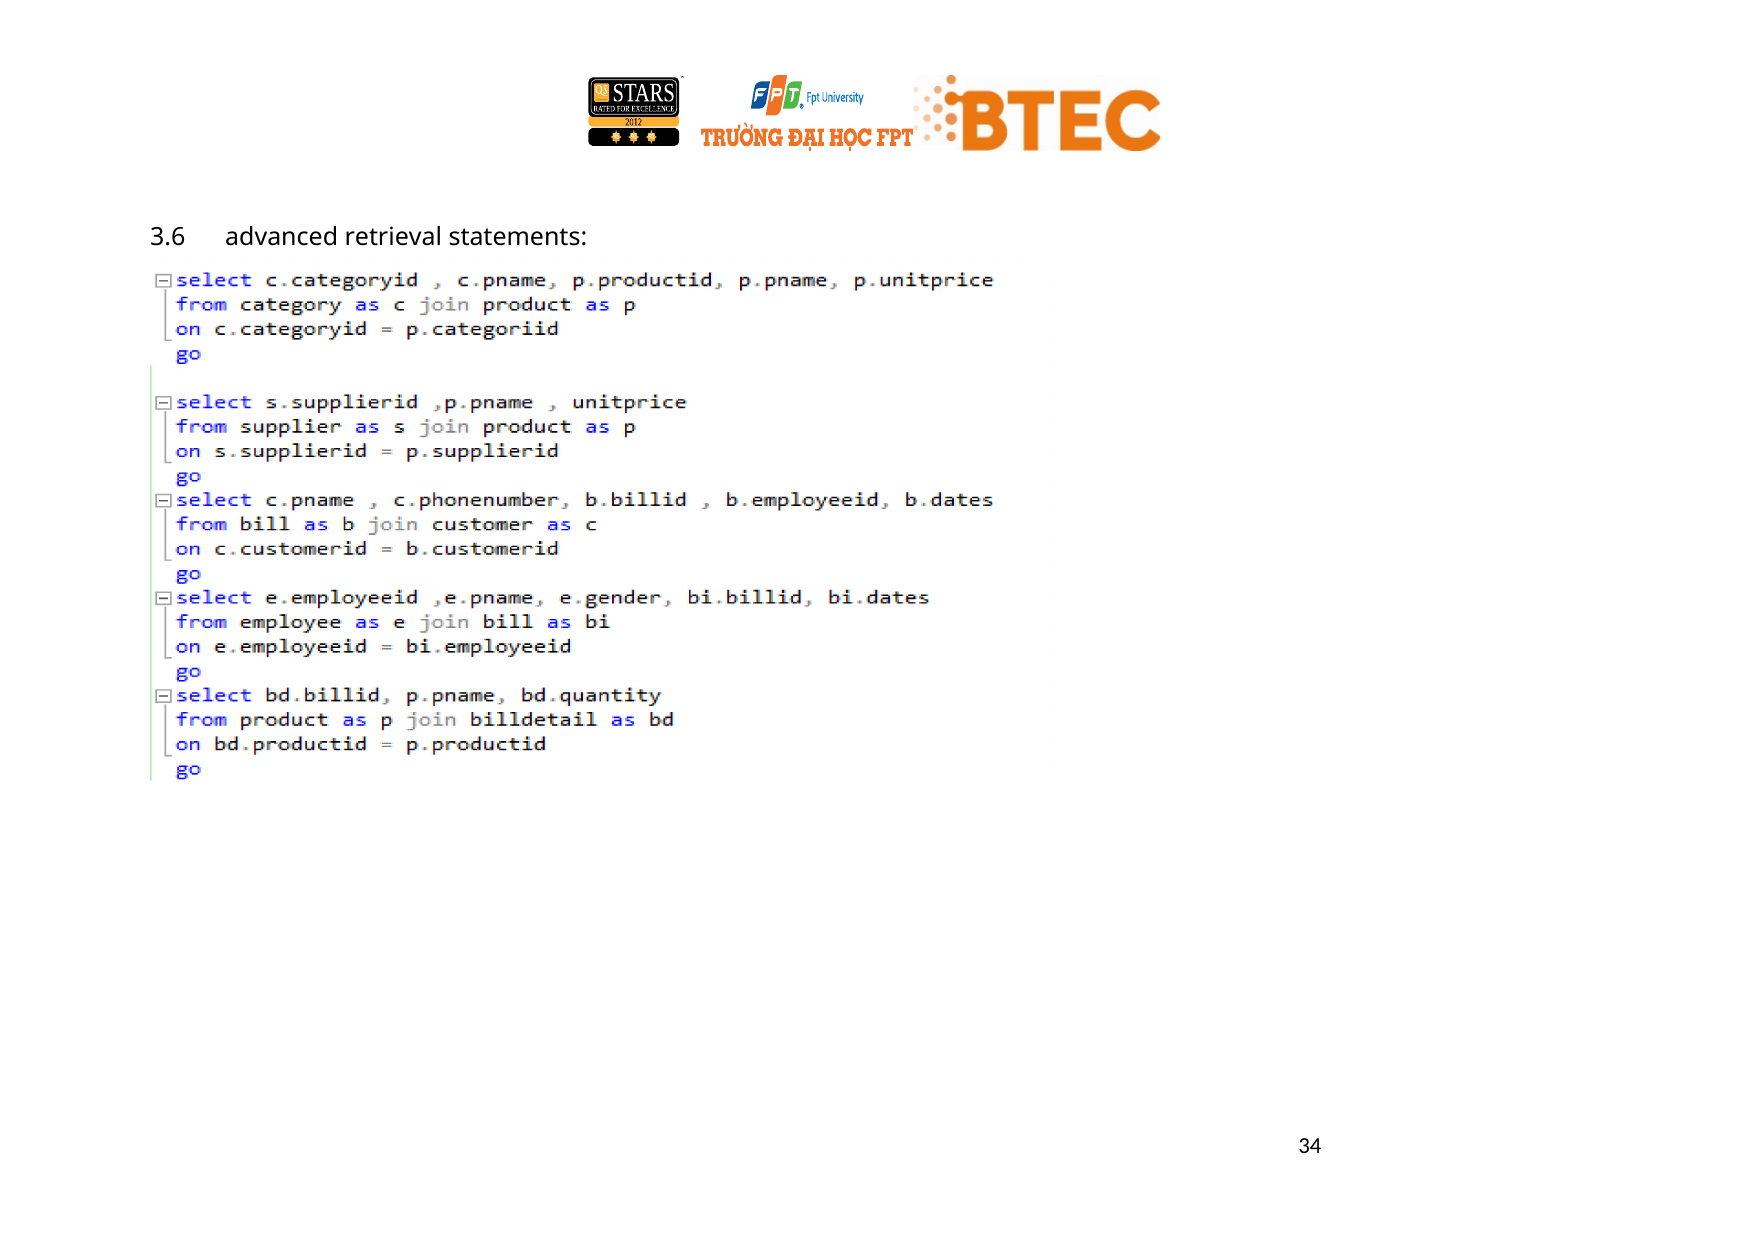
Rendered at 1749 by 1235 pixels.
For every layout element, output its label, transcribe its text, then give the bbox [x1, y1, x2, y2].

text 3.6 advanced retrieval statements: [150, 219, 1598, 253]
picture [150, 259, 1055, 782]
picture [913, 75, 1161, 151]
